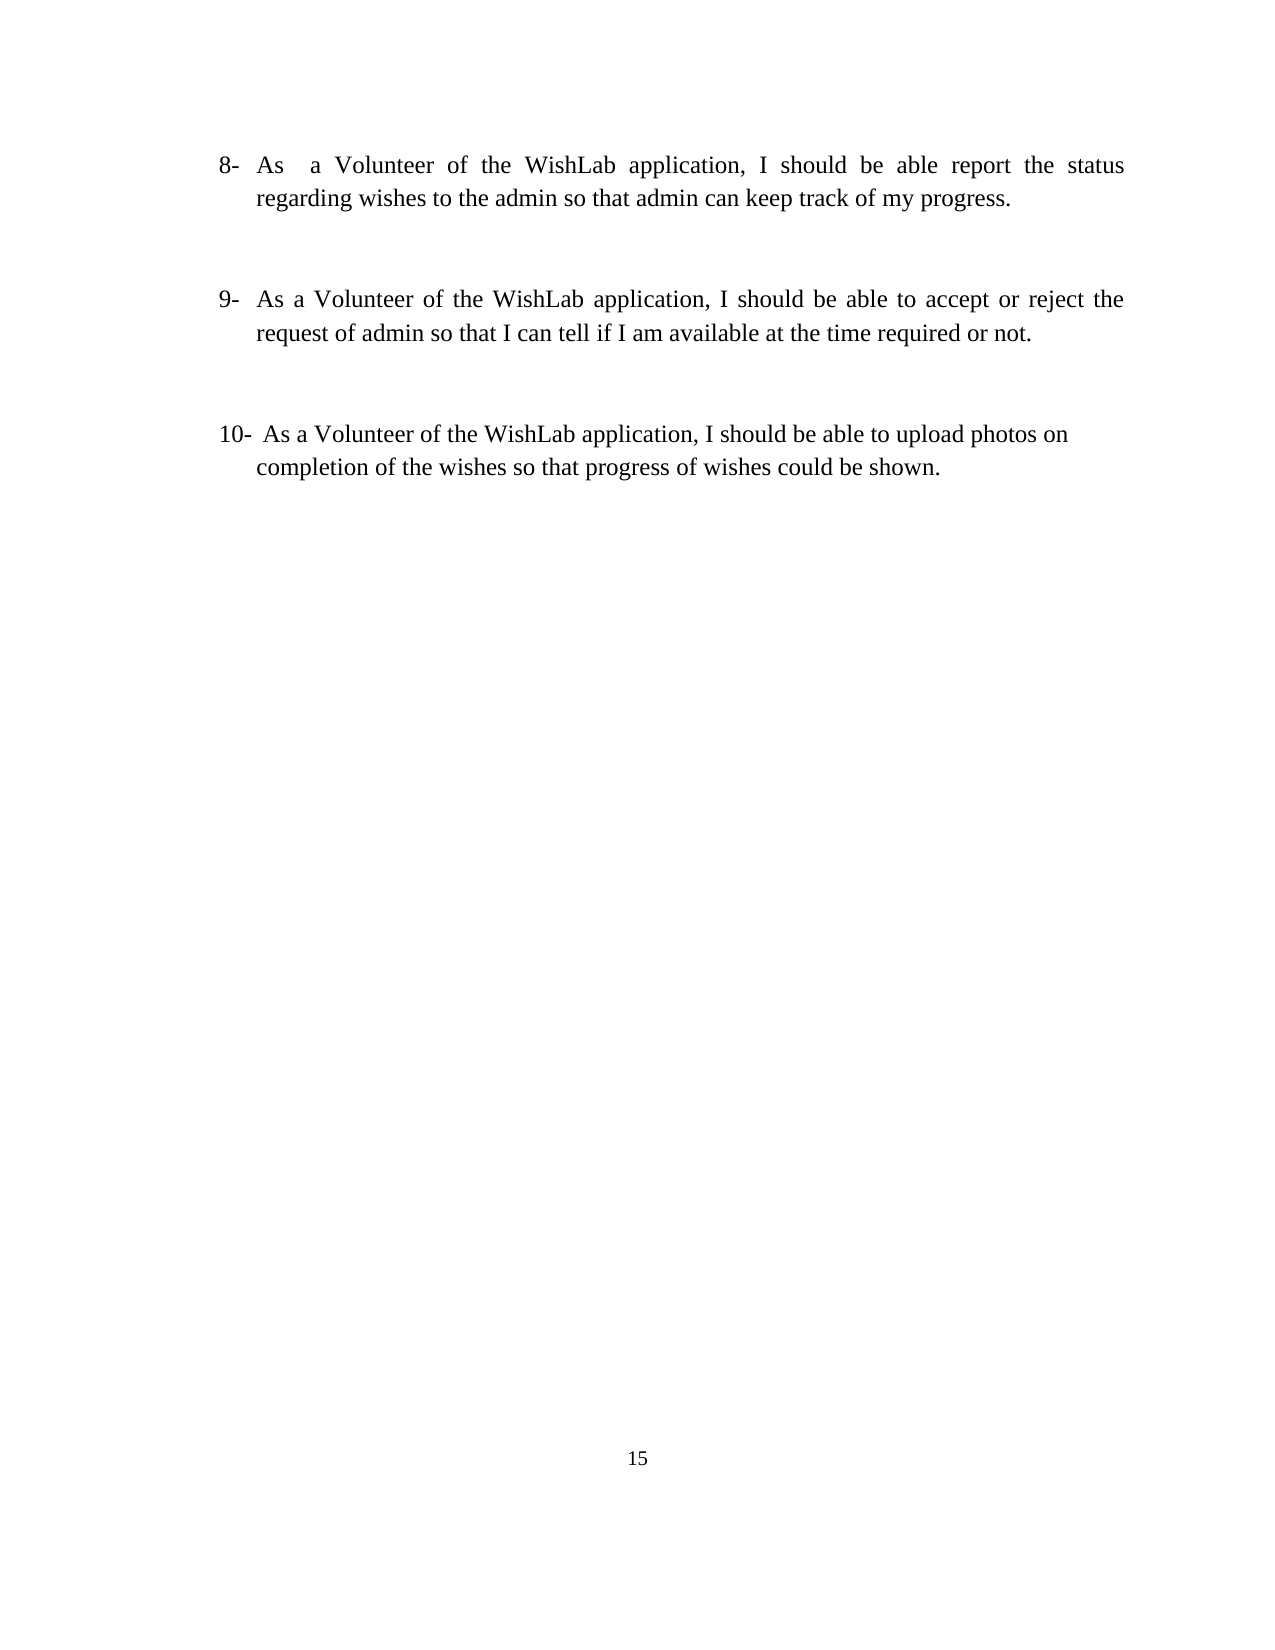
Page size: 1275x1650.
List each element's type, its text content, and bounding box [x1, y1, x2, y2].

text 15 [150, 1446, 1125, 1469]
list As a Volunteer of the WishLab application, I should be able to upload photos on completion of the wishes so that progress of wishes could be shown. [219, 419, 1125, 481]
list As a Volunteer of the WishLab application, I should be able to accept or reject the request of admin so that I can tell if I am available at the time required or not. [219, 284, 1125, 346]
list As a Volunteer of the WishLab application, I should be able report the status regarding wishes to the admin so that admin can keep track of my progress. [219, 150, 1125, 212]
